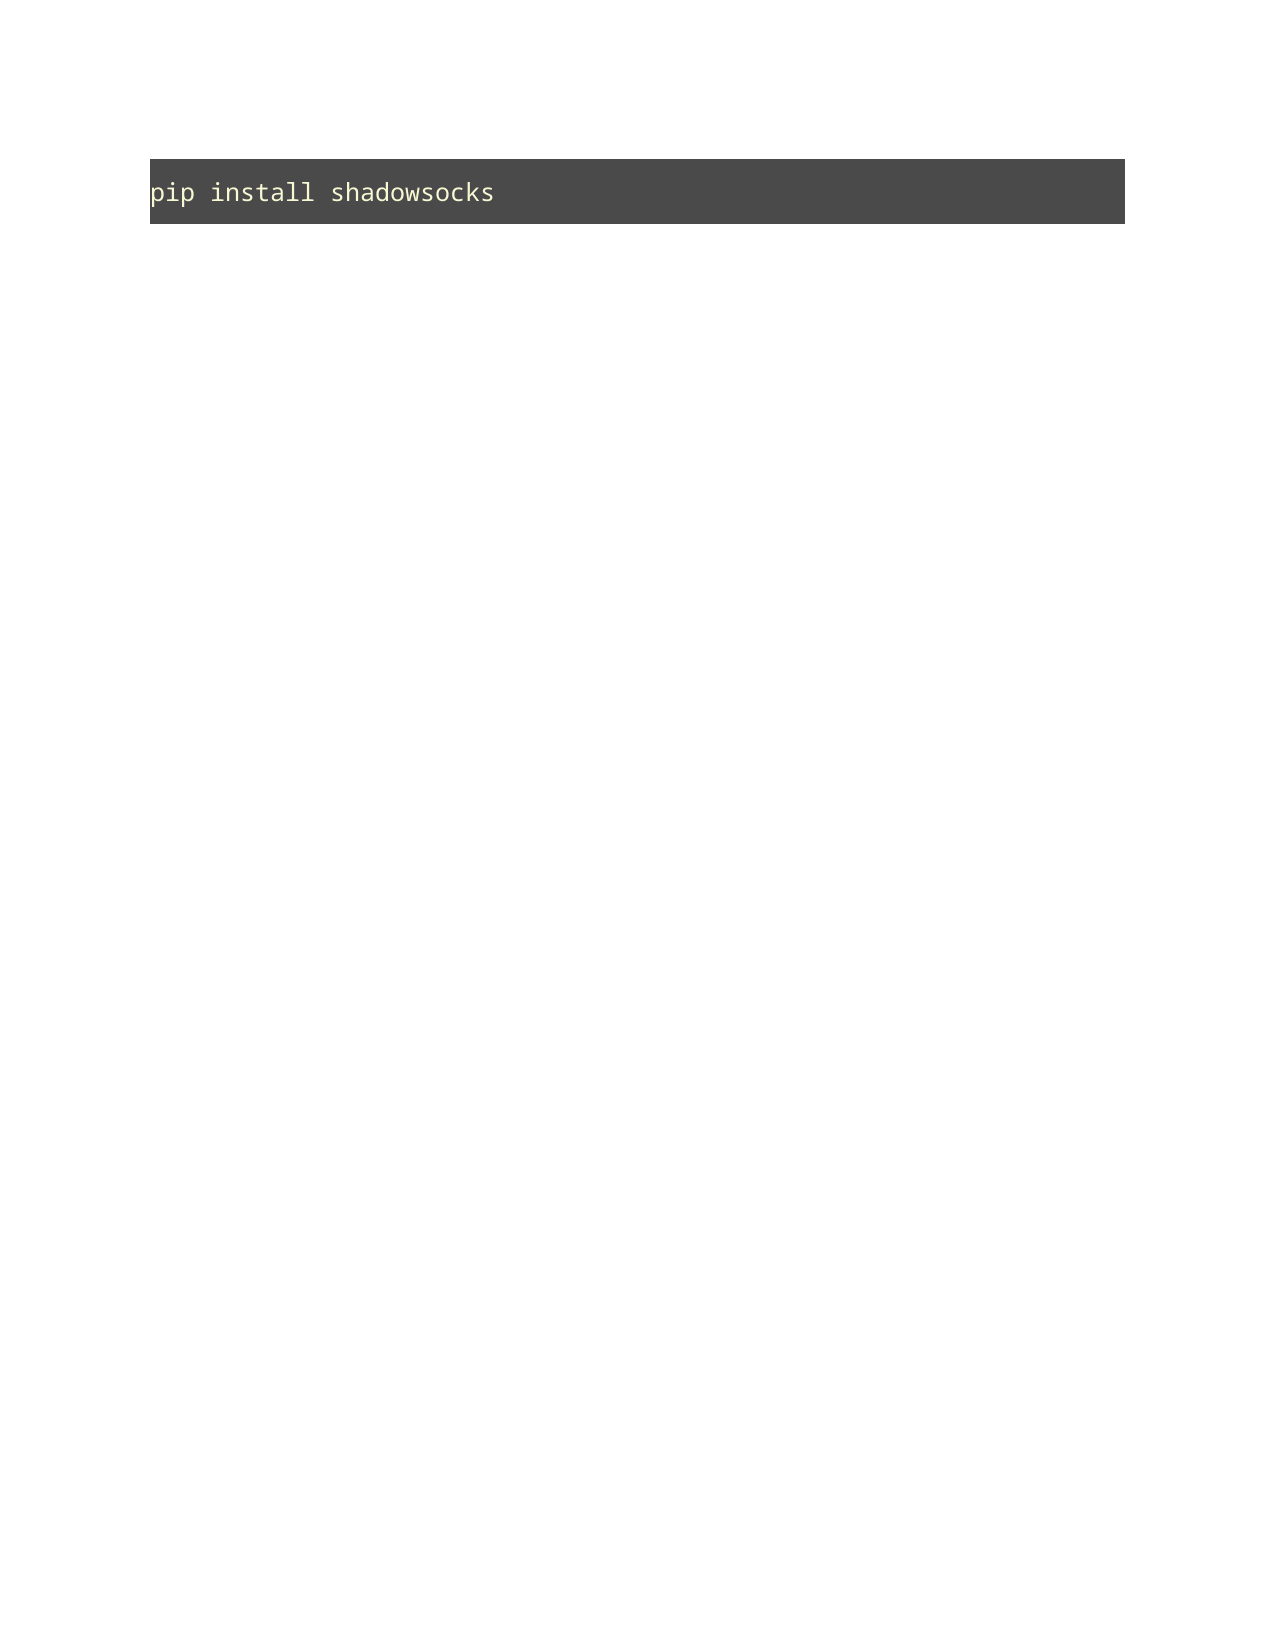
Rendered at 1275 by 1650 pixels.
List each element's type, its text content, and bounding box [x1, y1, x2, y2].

text pip install shadowsocks [150, 159, 1125, 224]
